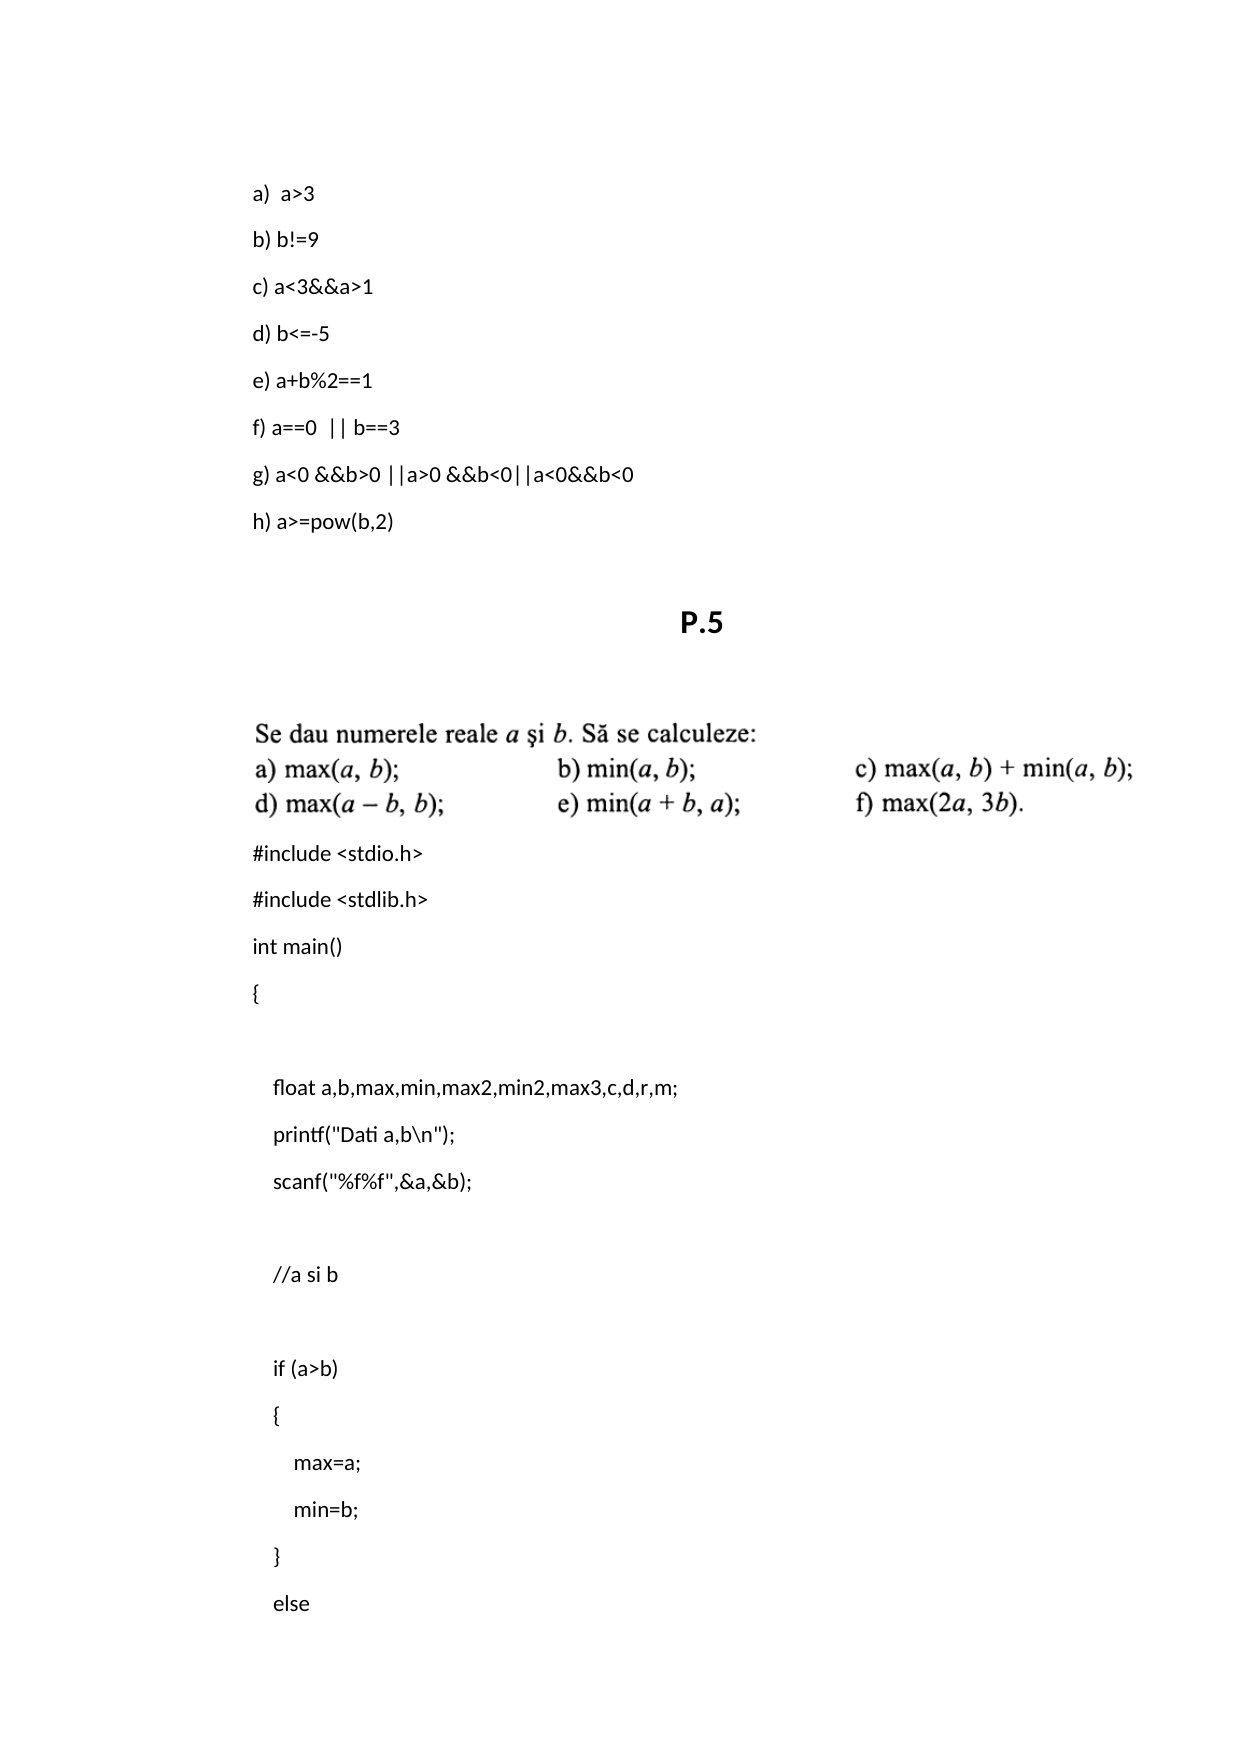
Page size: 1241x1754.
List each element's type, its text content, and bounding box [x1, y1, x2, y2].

text #include <stdlib.h> [252, 886, 1152, 913]
text if (a>b) [252, 1354, 1152, 1382]
picture [252, 721, 1227, 820]
text scanf("%f%f",&a,&b); [252, 1167, 1152, 1195]
text #include <stdio.h> [252, 839, 1152, 867]
text printf("Dati a,b\n"); [252, 1120, 1152, 1148]
text b) b!=9 [252, 226, 1152, 254]
text float a,b,max,min,max2,min2,max3,c,d,r,m; [252, 1073, 1152, 1101]
text min=b; [252, 1495, 1152, 1523]
text //a si b [252, 1261, 1152, 1288]
text f) a==0 || b==3 [252, 413, 1152, 441]
text int main() [252, 932, 1152, 960]
text { [252, 979, 1152, 1007]
text max=a; [252, 1448, 1152, 1476]
text else [252, 1589, 1152, 1617]
text e) a+b%2==1 [252, 366, 1152, 394]
text a) a>3 [252, 179, 1152, 207]
text P.5 [252, 601, 1152, 641]
text } [252, 1542, 1152, 1570]
text d) b<=-5 [252, 319, 1152, 347]
text h) a>=pow(b,2) [252, 507, 1152, 535]
text g) a<0 &&b>0 ||a>0 &&b<0||a<0&&b<0 [252, 460, 1152, 488]
text c) a<3&&a>1 [252, 272, 1152, 301]
text { [252, 1401, 1152, 1429]
